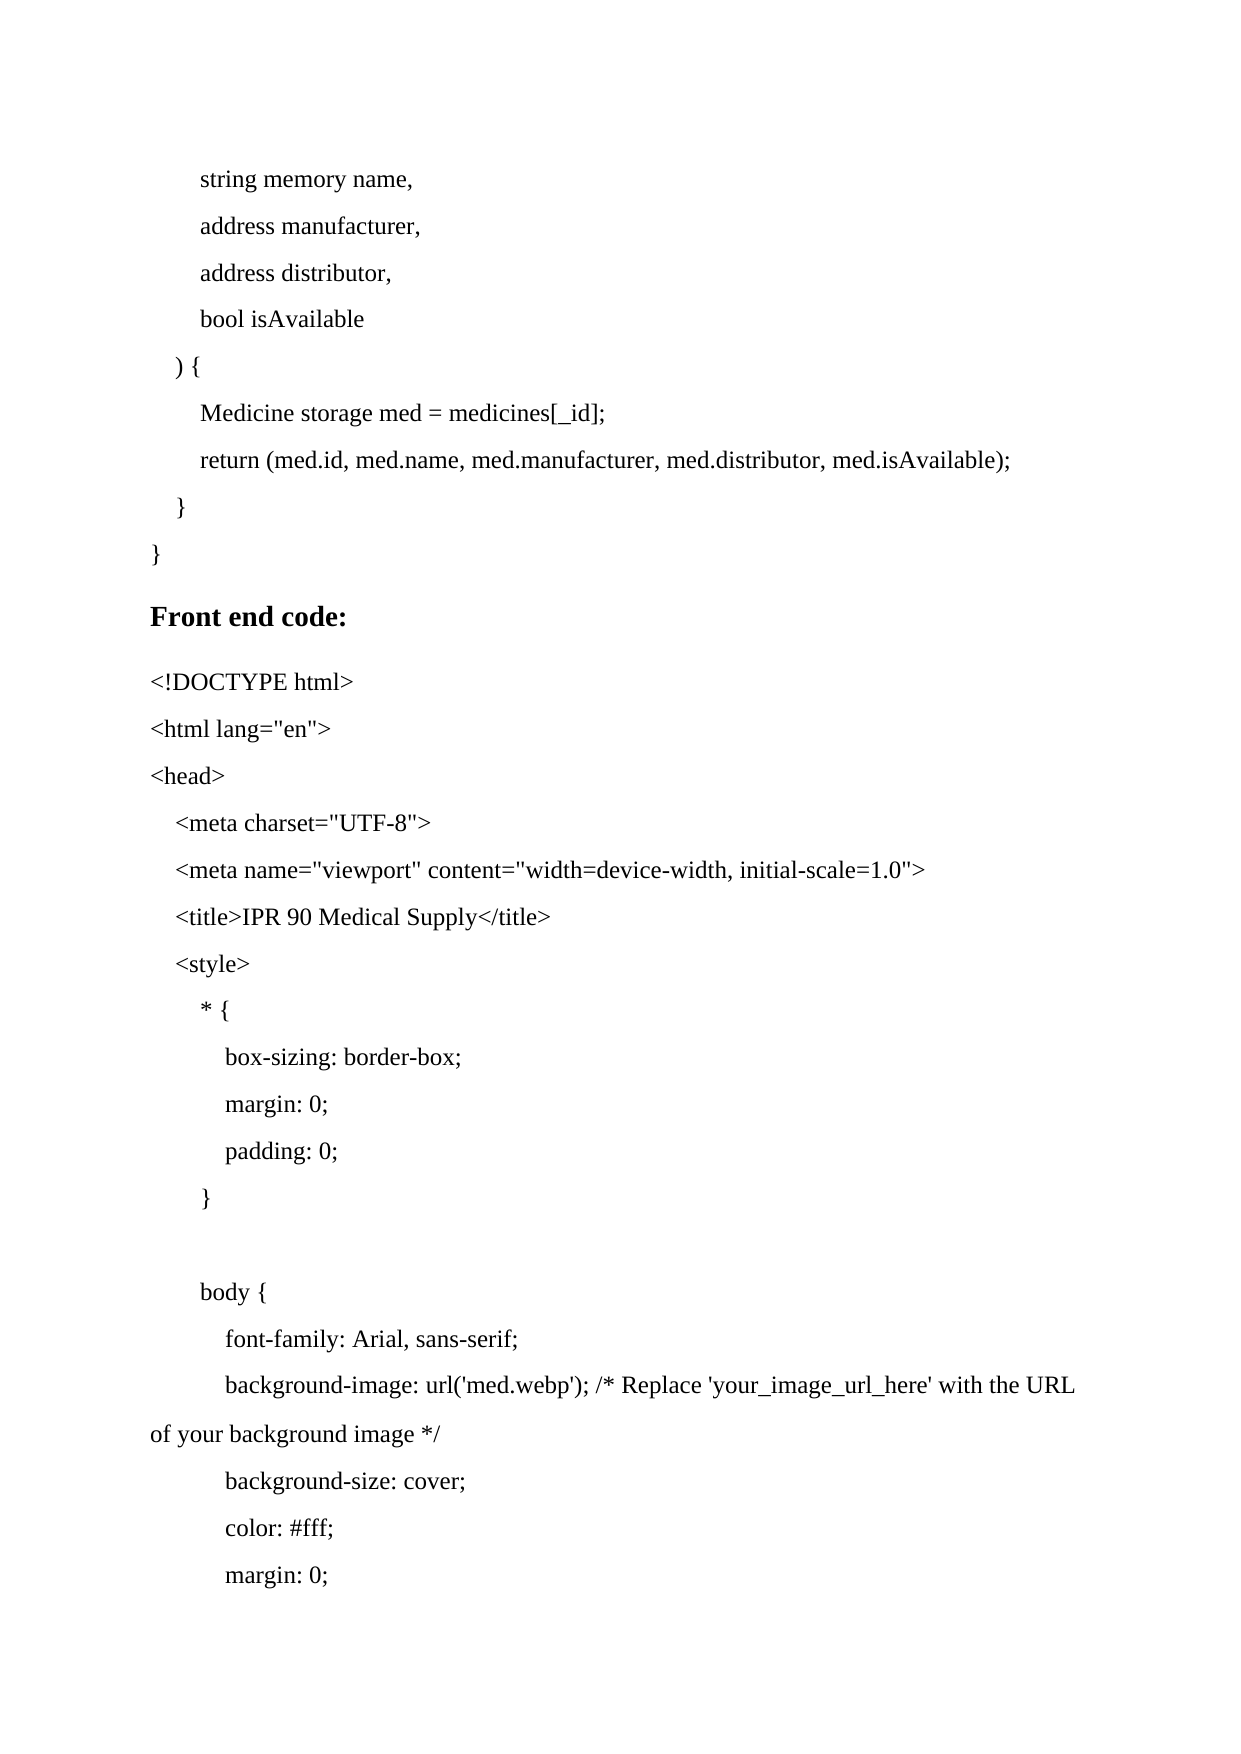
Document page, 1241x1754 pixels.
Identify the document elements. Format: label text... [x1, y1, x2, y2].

text background-size: cover; [150, 1464, 1090, 1497]
text } [150, 490, 1090, 523]
text Medicine storage med = medicines[_id]; [150, 396, 1090, 429]
text margin: 0; [150, 1087, 1090, 1120]
text } [150, 1181, 1090, 1214]
text <meta charset="UTF-8"> [150, 806, 1090, 839]
text return (med.id, med.name, med.manufacturer, med.distributor, med.isAvailable); [150, 443, 1090, 476]
text address manufacturer, [150, 209, 1090, 241]
text font-family: Arial, sans-serif; [150, 1322, 1090, 1354]
text <title>IPR 90 Medical Supply</title> [150, 900, 1090, 932]
text } [150, 537, 1090, 569]
text bool isAvailable [150, 303, 1090, 335]
text <meta name="viewport" content="width=device-width, initial-scale=1.0"> [150, 853, 1090, 886]
text color: #fff; [150, 1511, 1090, 1544]
text margin: 0; [150, 1558, 1090, 1591]
text body { [150, 1275, 1090, 1307]
text <!DOCTYPE html> [150, 666, 1090, 698]
text background-image: url('med.webp'); /* Replace 'your_image_url_here' with the URL of your background image */ [150, 1369, 1090, 1450]
text <html lang="en"> [150, 712, 1090, 745]
text <head> [150, 759, 1090, 792]
text Front end code: [150, 584, 1090, 649]
text ) { [150, 349, 1090, 382]
text padding: 0; [150, 1134, 1090, 1167]
text <style> [150, 947, 1090, 979]
text box-sizing: border-box; [150, 1041, 1090, 1073]
text * { [150, 994, 1090, 1026]
text string memory name, [150, 162, 1090, 194]
text address distributor, [150, 256, 1090, 288]
